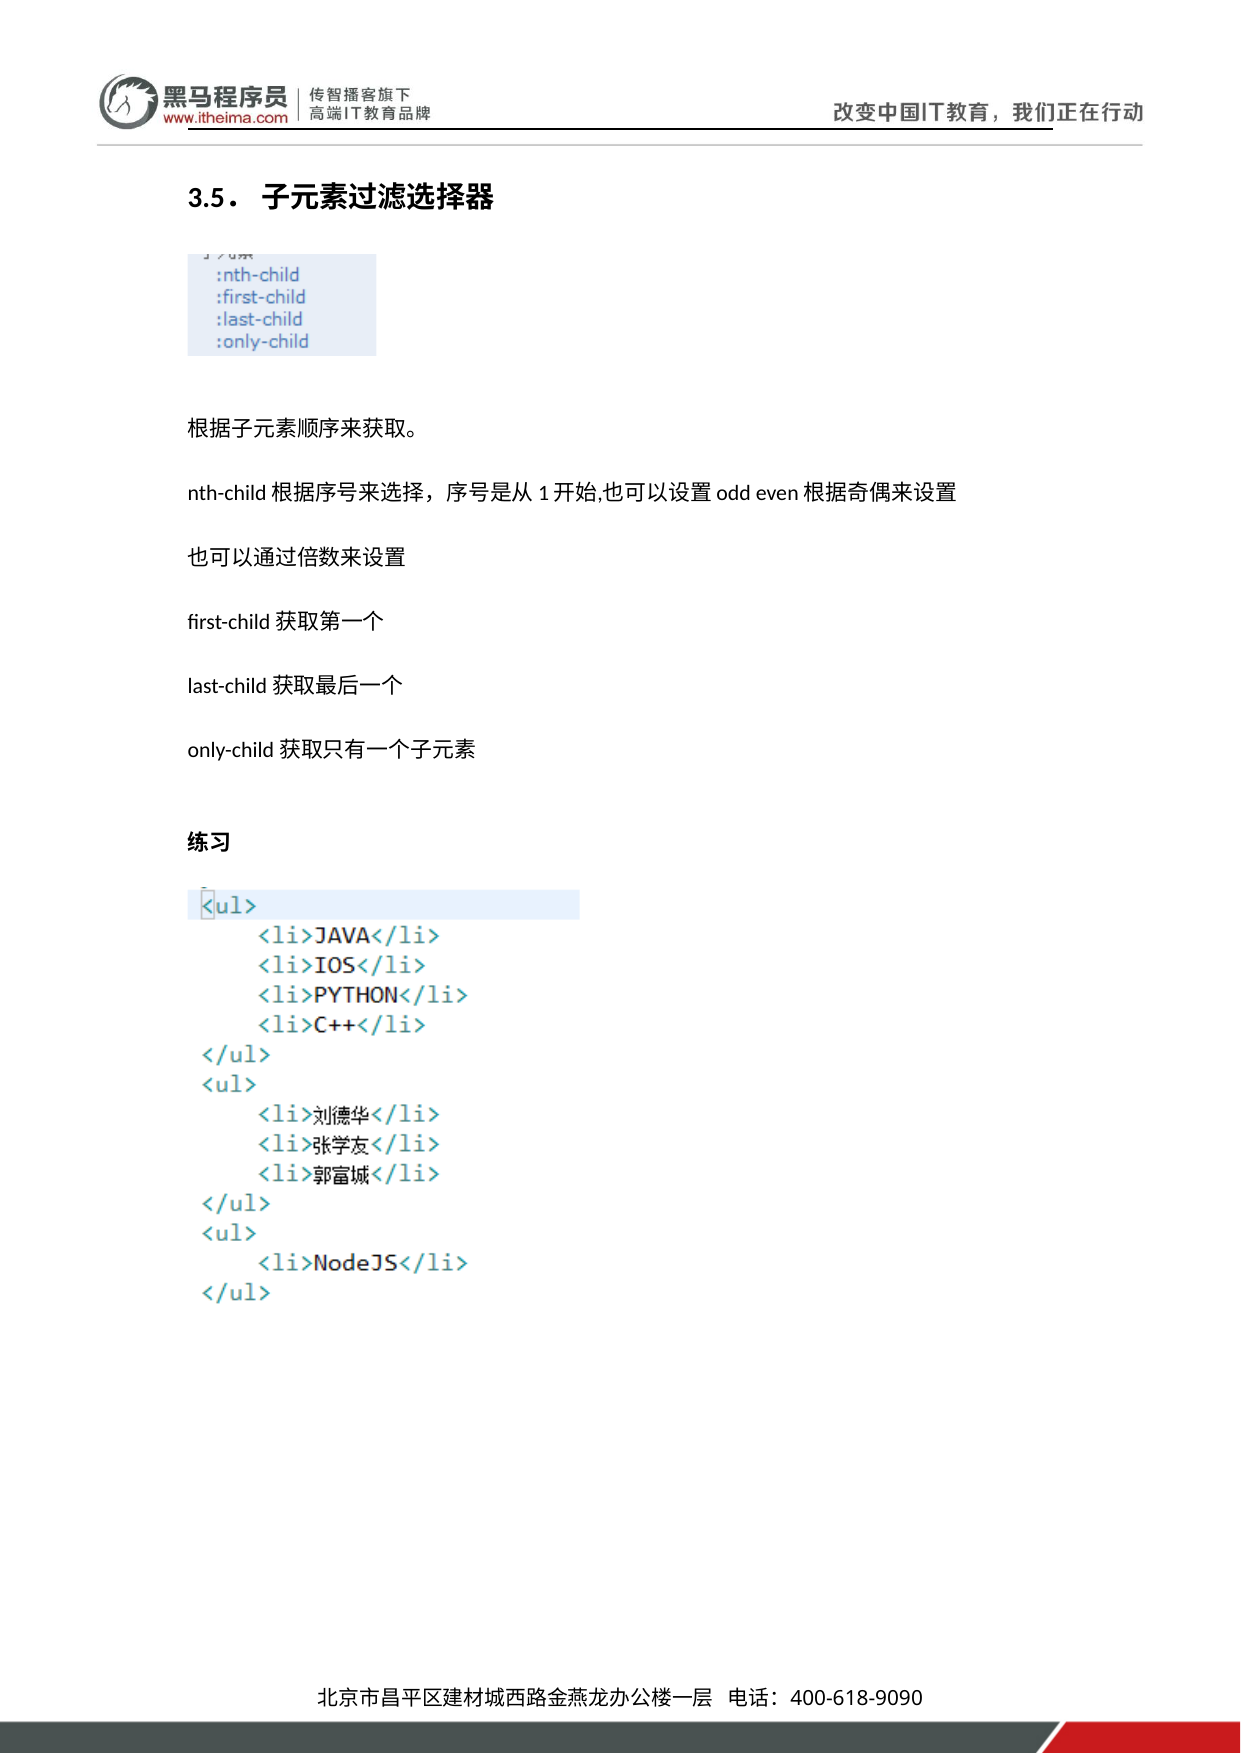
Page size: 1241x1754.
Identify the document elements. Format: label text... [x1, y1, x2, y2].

text only-child 获取只有一个子元素 [187, 732, 1053, 764]
text first-child 获取第一个 [187, 603, 1053, 636]
text 根据子元素顺序来获取。 [187, 411, 1053, 443]
text last-child 获取最后一个 [187, 667, 1053, 700]
subtitle 练习 [187, 825, 1053, 857]
subtitle 子元素过滤选择器 [187, 162, 1053, 227]
picture [0, 3, 1241, 153]
text nth-child根据序号来选择，序号是从1开始,也可以设置odd even 根据奇偶来设置 [187, 475, 1053, 507]
text 也可以通过倍数来设置 [187, 539, 1053, 572]
picture [187, 887, 580, 1313]
picture [187, 254, 377, 356]
picture [0, 1662, 1241, 1753]
